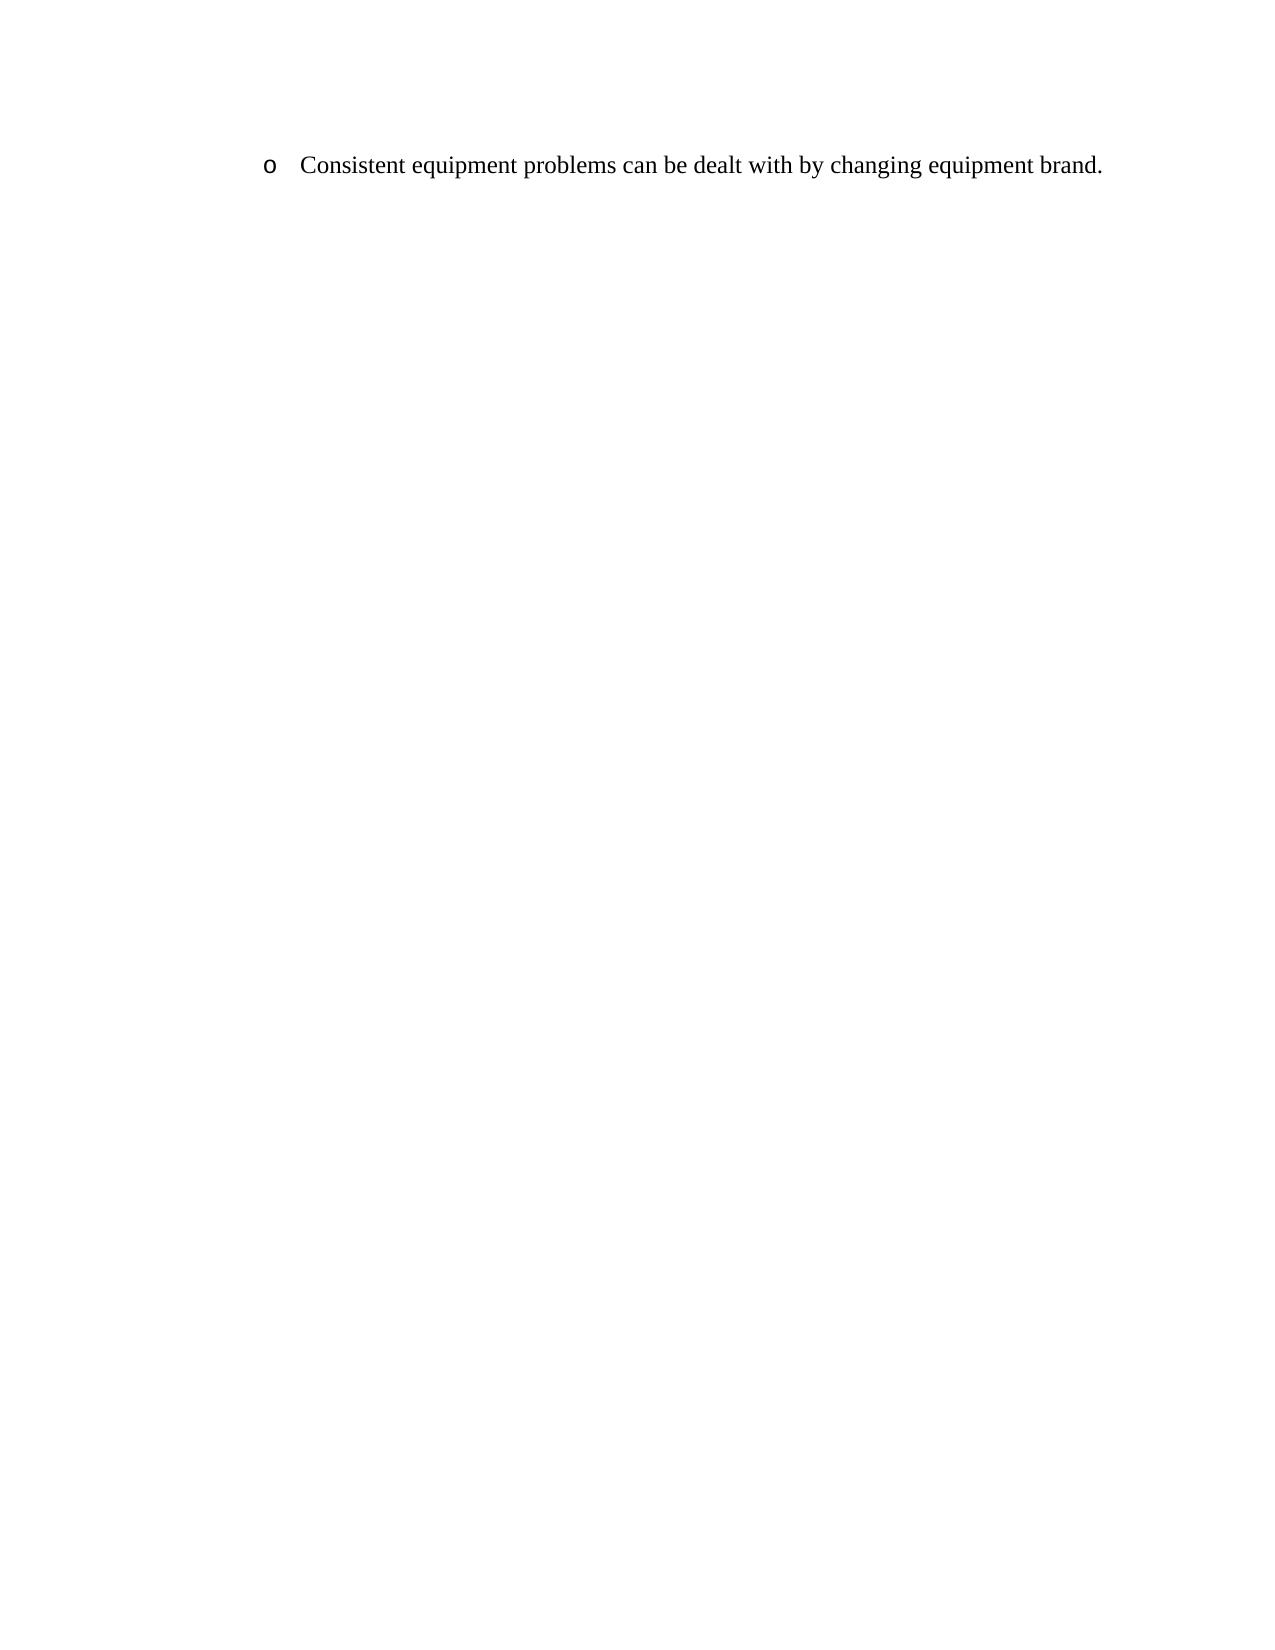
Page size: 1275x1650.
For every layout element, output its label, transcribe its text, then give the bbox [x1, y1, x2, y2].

list Consistent equipment problems can be dealt with by changing equipment brand. [262, 150, 1125, 181]
